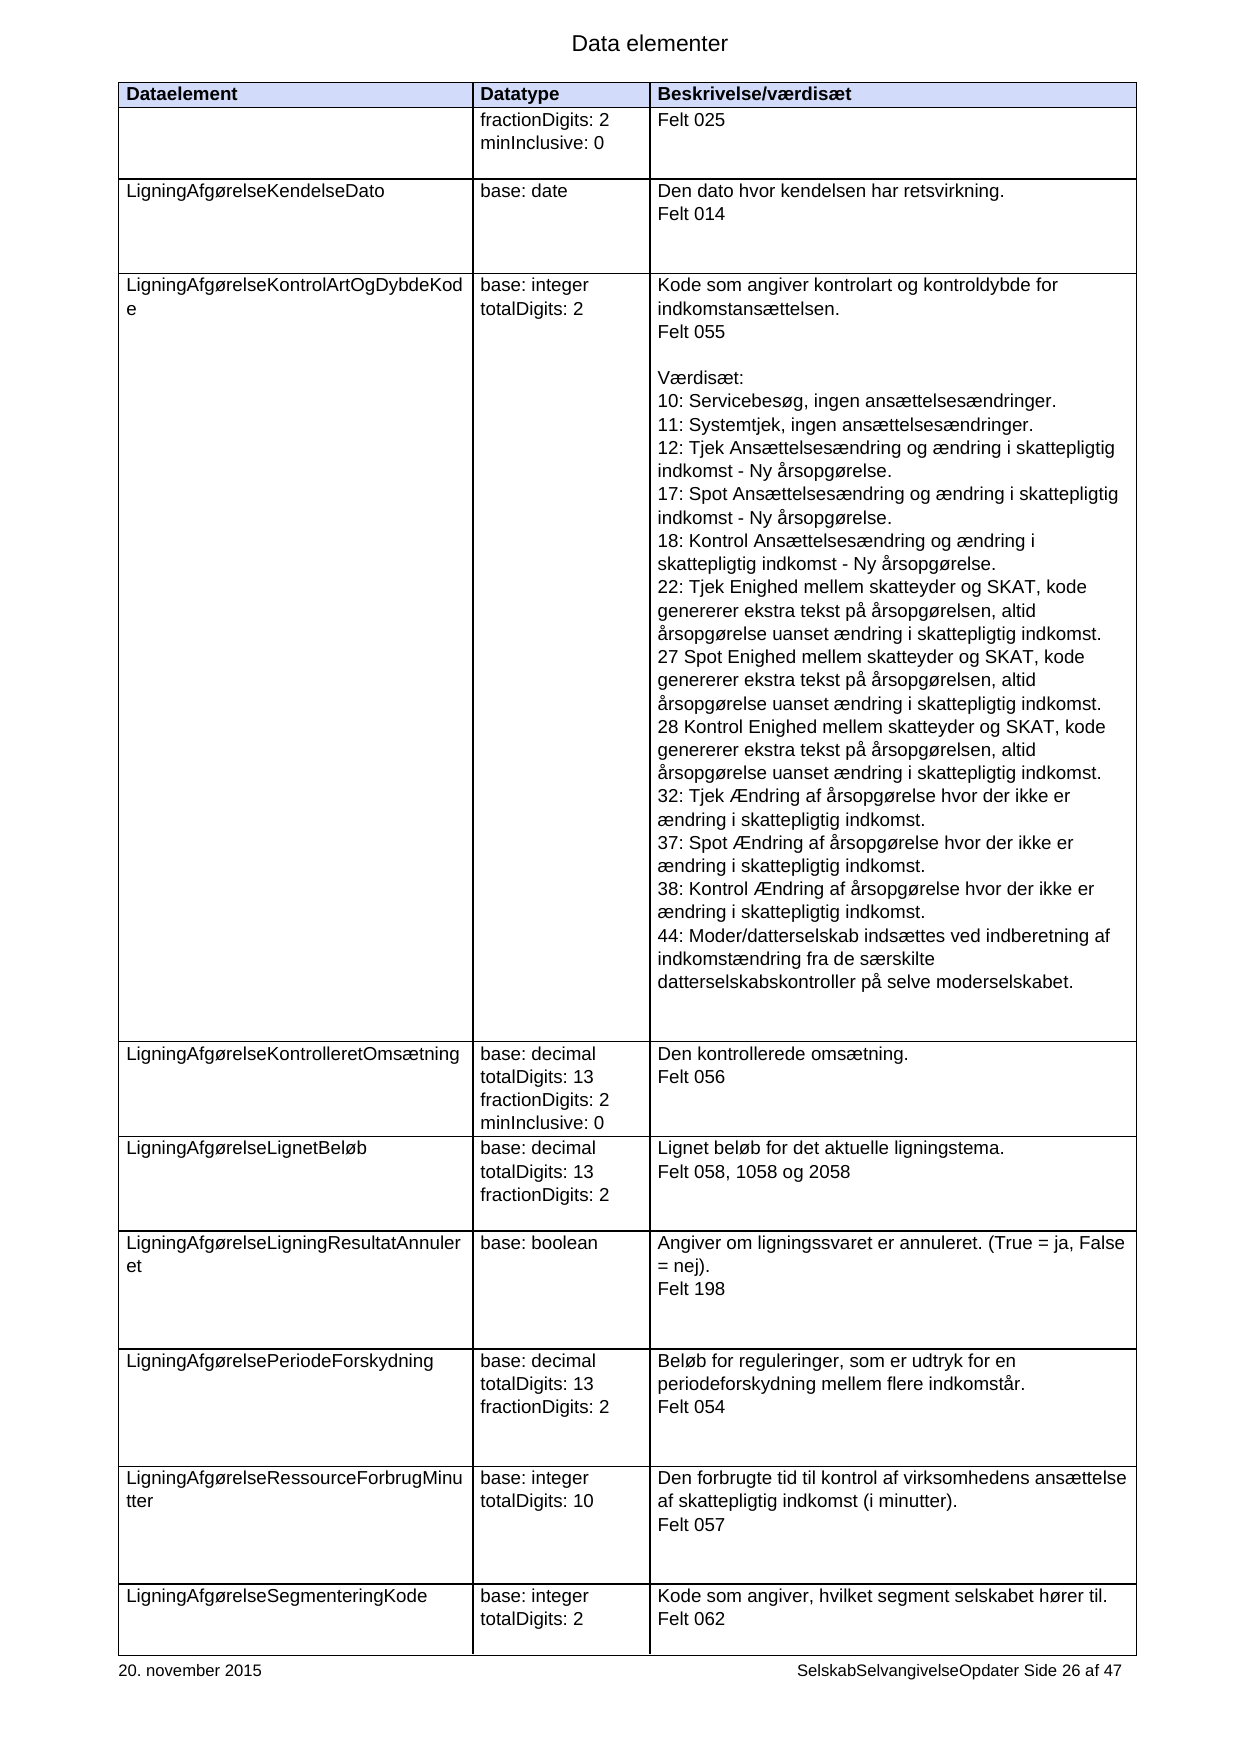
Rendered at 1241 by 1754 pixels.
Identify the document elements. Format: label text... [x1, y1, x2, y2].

table_cell Beløb for reguleringer, som er udtryk for en periodeforskydning mellem flere indkomstår. Felt 054 [651, 1350, 1136, 1466]
table_cell Den kontrollerede omsætning. Felt 056 [651, 1042, 1136, 1136]
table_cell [651, 1585, 1136, 1654]
table_cell base: decimal totalDigits: 13 fractionDigits: 2 [474, 1350, 649, 1466]
table_cell LigningAfgørelseKontrolArtOgDybdeKode [119, 274, 472, 1041]
table_cell LigningAfgørelseLigningResultatAnnuleret [119, 1232, 472, 1348]
table_cell LigningAfgørelseRessourceForbrugMinutter [119, 1467, 472, 1583]
table_cell base: integer totalDigits: 2 [474, 274, 649, 1041]
table_cell Lignet beløb for det aktuelle ligningstema. Felt 058, 1058 og 2058 [651, 1137, 1136, 1230]
table_cell Den forbrugte tid til kontrol af virksomhedens ansættelse af skattepligtig indkomst (i minutter). Felt 057 [651, 1467, 1136, 1583]
table_cell LigningAfgørelseLignetBeløb [119, 1137, 472, 1230]
table_cell Angiver om ligningssvaret er annuleret. (True = ja, False = nej). Felt 198 [651, 1232, 1136, 1348]
table_cell Den dato hvor kendelsen har retsvirkning. Felt 014 [651, 180, 1136, 273]
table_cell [119, 108, 472, 178]
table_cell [119, 1585, 472, 1654]
table_cell LigningAfgørelseKontrolleretOmsætning [119, 1042, 472, 1136]
table_header Dataelement [119, 83, 472, 107]
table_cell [474, 1585, 649, 1654]
table_header Datatype [474, 83, 649, 107]
table_cell LigningAfgørelsePeriodeForskydning [119, 1350, 472, 1466]
table_cell base: date [474, 180, 649, 273]
table_cell Kode som angiver kontrolart og kontroldybde for indkomstansættelsen. Felt 055 Værdisæt: 10: Servicebesøg, ingen ansættelsesændringer. 11: Systemtjek, ingen ansættelsesændringer. 12: Tjek Ansættelsesændring og ændring i skattepligtig indkomst - Ny årsopgørelse. 17: Spot Ansættelsesændring og ændring i skattepligtig indkomst - Ny årsopgørelse. 18: Kontrol Ansættelsesændring og ændring i skattepligtig indkomst - Ny årsopgørelse. 22: Tjek Enighed mellem skatteyder og SKAT, kode genererer ekstra tekst på årsopgørelsen, altid årsopgørelse uanset ændring i skattepligtig indkomst. 27 Spot Enighed mellem skatteyder og SKAT, kode genererer ekstra tekst på årsopgørelsen, altid årsopgørelse uanset ændring i skattepligtig indkomst. 28 Kontrol Enighed mellem skatteyder og SKAT, kode genererer ekstra tekst på årsopgørelsen, altid årsopgørelse uanset ændring i skattepligtig indkomst. 32: Tjek Ændring af årsopgørelse hvor der ikke er ændring i skattepligtig indkomst. 37: Spot Ændring af årsopgørelse hvor der ikke er ændring i skattepligtig indkomst. 38: Kontrol Ændring af årsopgørelse hvor der ikke er ændring i skattepligtig indkomst. 44: Moder/datterselskab indsættes ved indberetning af indkomstændring fra de særskilte datterselskabskontroller på selve moderselskabet. [651, 274, 1136, 1041]
table_cell base: boolean [474, 1232, 649, 1348]
table_header Beskrivelse/værdisæt [651, 83, 1136, 107]
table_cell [651, 108, 1136, 178]
table_cell base: decimal totalDigits: 13 fractionDigits: 2 [474, 1137, 649, 1230]
table_cell LigningAfgørelseKendelseDato [119, 180, 472, 273]
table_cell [474, 108, 649, 178]
table_cell base: decimal totalDigits: 13 fractionDigits: 2 minInclusive: 0 [474, 1042, 649, 1136]
table_cell base: integer totalDigits: 10 [474, 1467, 649, 1583]
